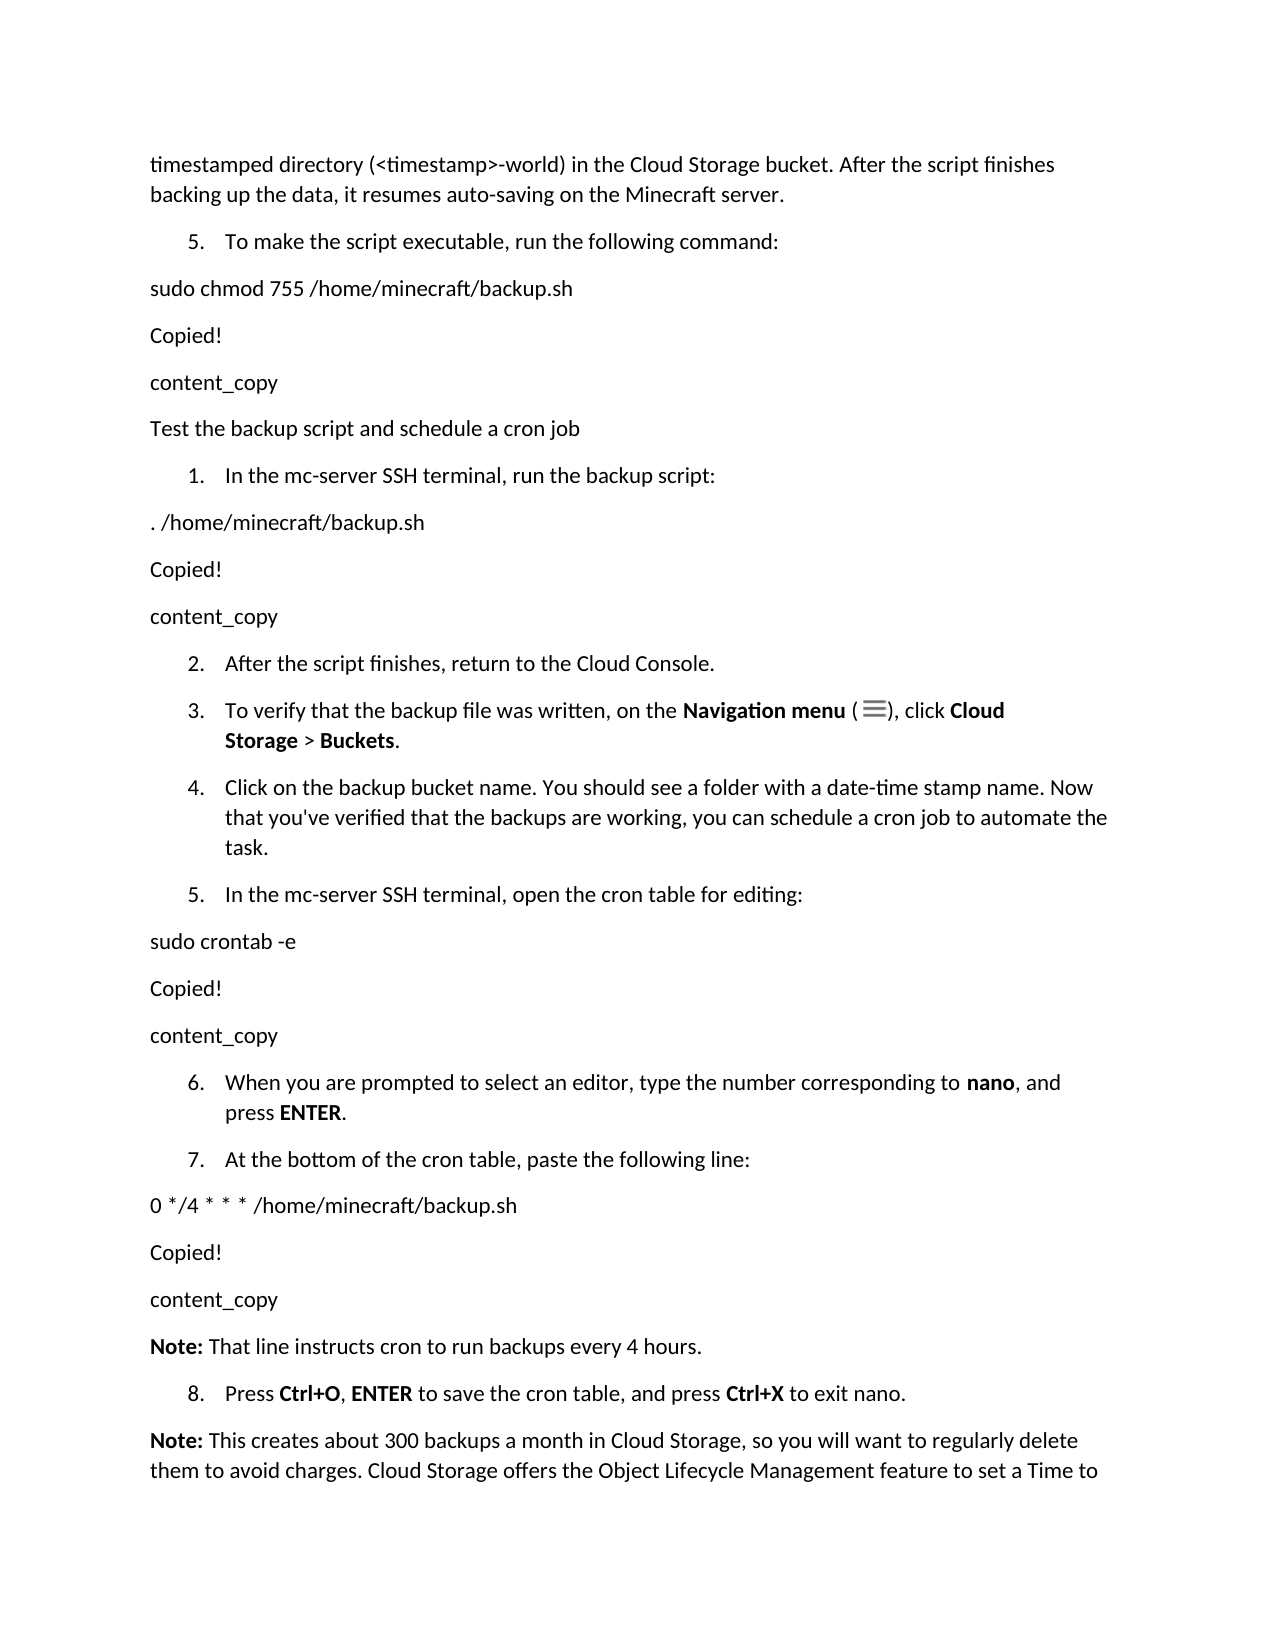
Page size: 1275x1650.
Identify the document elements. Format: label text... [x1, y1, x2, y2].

picture [863, 698, 887, 719]
text content_copy [150, 1021, 1125, 1049]
text Note: That line instructs cron to run backups every 4 hours. [150, 1332, 1125, 1360]
text sudo chmod 755 /home/minecraft/backup.sh [150, 274, 1125, 302]
list Click on the backup bucket name. You should see a folder with a date-time stamp name. Now that you've verified that the backups are working, you can schedule a cron job to automate the task. [187, 773, 1125, 861]
list Press Ctrl+O, ENTER to save the cron table, and press Ctrl+X to exit nano. [187, 1379, 1125, 1407]
text content_copy [150, 602, 1125, 630]
list To verify that the backup file was written, on the Navigation menu ( ), click Cloud Storage > Buckets. [187, 696, 1125, 754]
text Copied! [150, 1238, 1125, 1267]
text content_copy [150, 1285, 1125, 1313]
text 0 */4 * * * /home/minecraft/backup.sh [150, 1192, 1125, 1220]
text sudo crontab -e [150, 927, 1125, 955]
text content_copy [150, 368, 1125, 396]
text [150, 1426, 1125, 1484]
text . /home/minecraft/backup.sh [150, 508, 1125, 536]
text Copied! [150, 974, 1125, 1002]
list In the mc-server SSH terminal, run the backup script: [187, 461, 1125, 489]
list To make the script executable, run the following command: [187, 227, 1125, 255]
list In the mc-server SSH terminal, open the cron table for editing: [187, 880, 1125, 908]
list At the bottom of the cron table, paste the following line: [187, 1145, 1125, 1173]
list When you are prompted to select an editor, type the number corresponding to nano, and press ENTER. [187, 1068, 1125, 1126]
list After the script finishes, return to the Cloud Console. [187, 649, 1125, 677]
text Copied! [150, 555, 1125, 583]
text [150, 150, 1125, 208]
text Test the backup script and schedule a cron job [150, 414, 1125, 443]
text Copied! [150, 321, 1125, 349]
